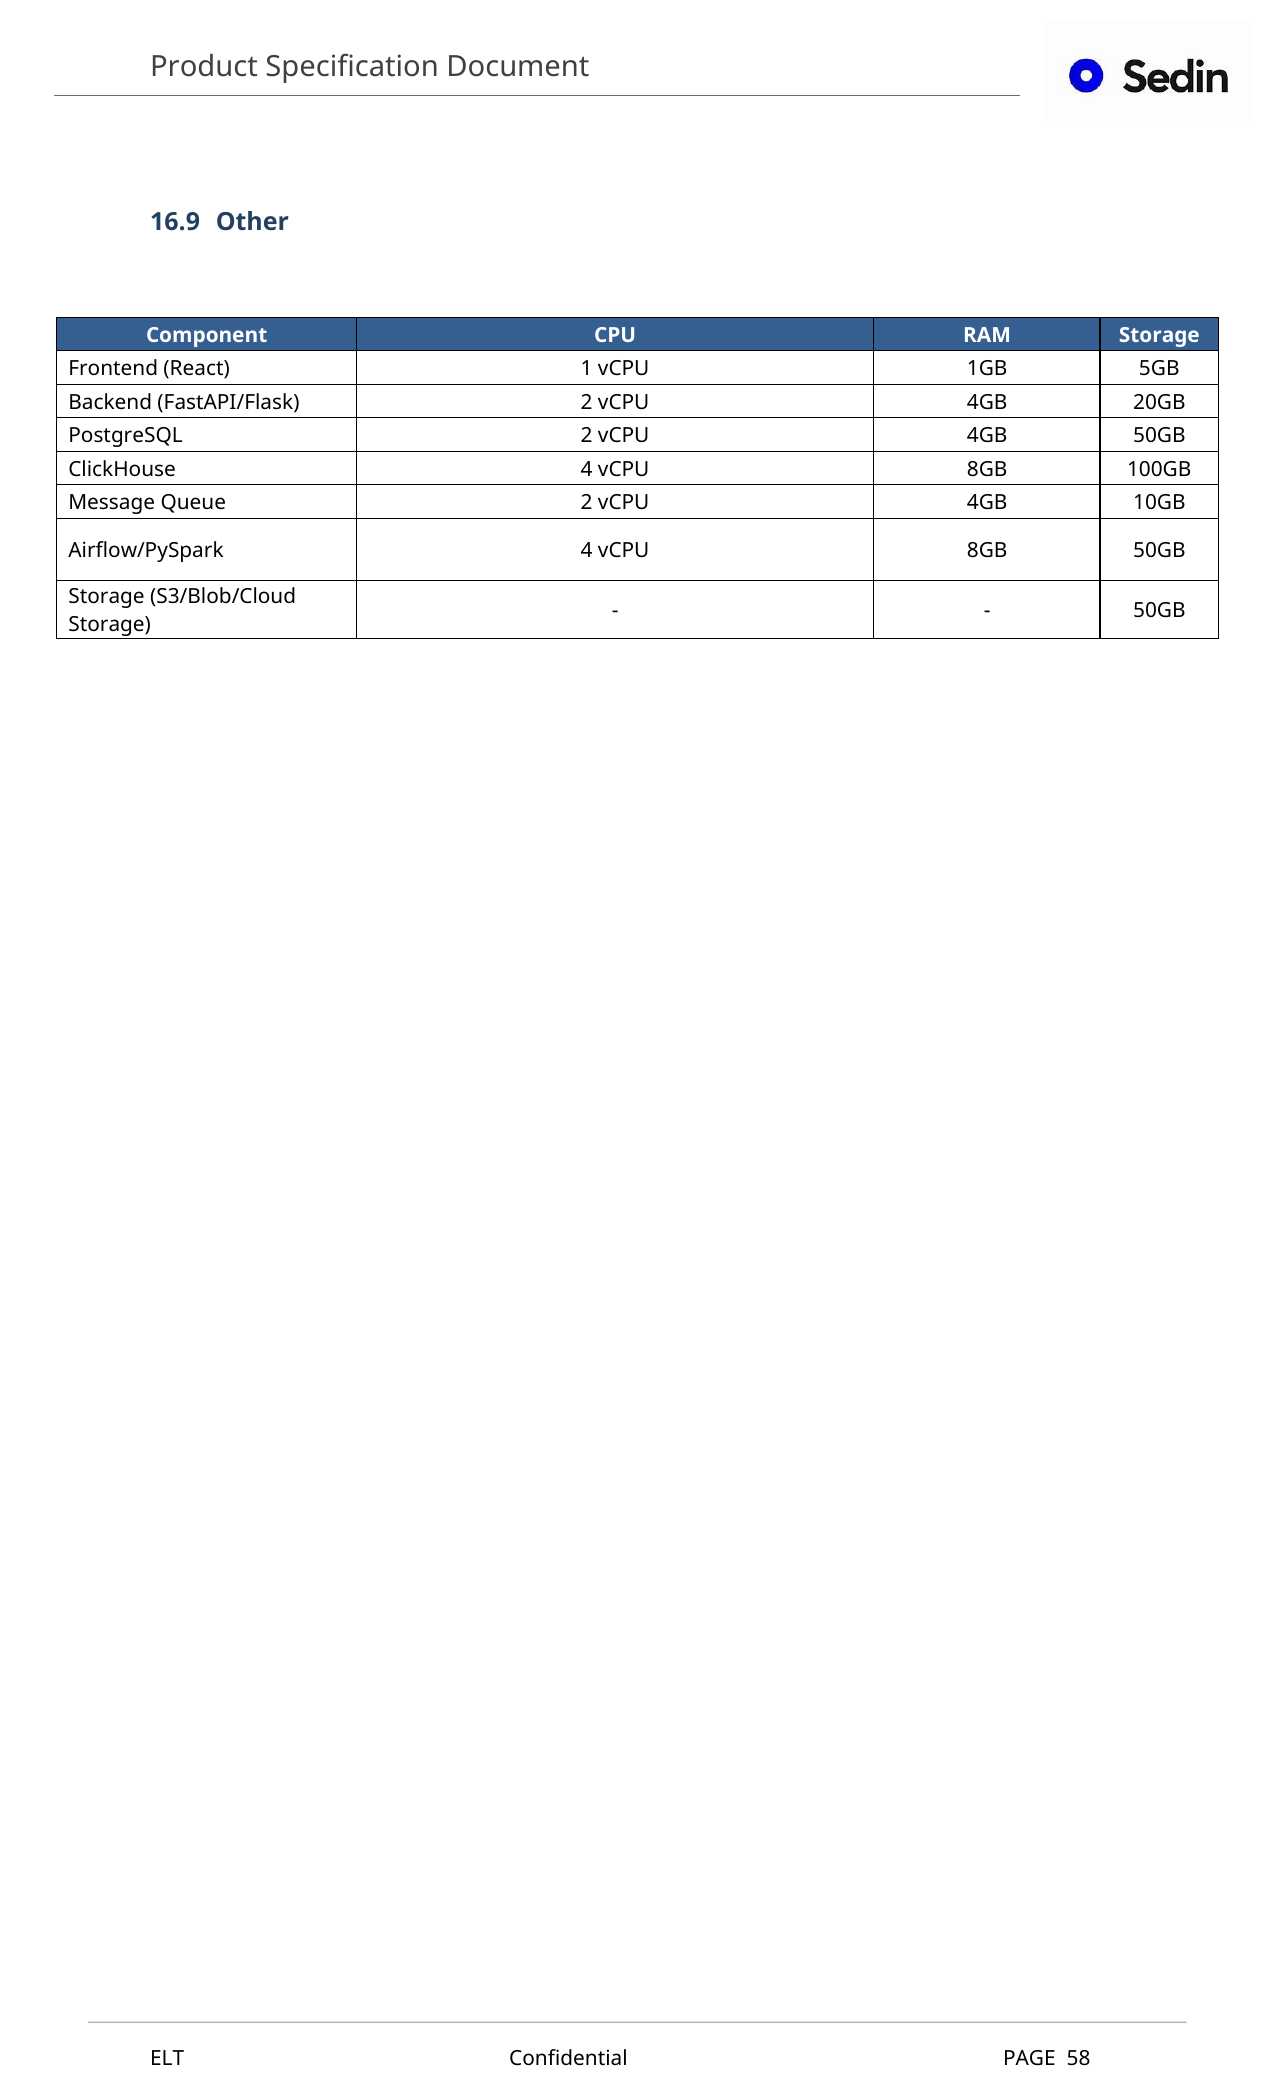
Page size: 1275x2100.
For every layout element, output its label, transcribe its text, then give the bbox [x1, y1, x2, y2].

picture [1043, 19, 1254, 122]
table_cell 2 vCPU [357, 385, 873, 417]
table_cell 4GB [874, 418, 1099, 451]
table_cell 50GB [1101, 418, 1218, 451]
table_header Component [57, 318, 356, 350]
table_cell Backend (FastAPI/Flask) [57, 385, 356, 417]
table_cell Airflow/PySpark [57, 519, 356, 580]
table_cell 20GB [1101, 385, 1218, 417]
table_cell 2 vCPU [357, 485, 873, 517]
subtitle Other [150, 203, 1125, 237]
table_cell 8GB [874, 519, 1099, 580]
table_cell Message Queue [57, 485, 356, 517]
table_header RAM [874, 318, 1099, 350]
table_cell 1 vCPU [357, 351, 873, 384]
table_cell ClickHouse [57, 452, 356, 484]
table_cell Frontend (React) [57, 351, 356, 384]
table_header CPU [357, 318, 873, 350]
table_cell 4 vCPU [357, 452, 873, 484]
table_cell - [874, 581, 1099, 638]
table_cell - [357, 581, 873, 638]
table_cell 100GB [1101, 452, 1218, 484]
table_cell 1GB [874, 351, 1099, 384]
table_cell 8GB [874, 452, 1099, 484]
table_cell 2 vCPU [357, 418, 873, 451]
table_cell Storage (S3/Blob/Cloud Storage) [57, 581, 356, 638]
table_cell 5GB [1101, 351, 1218, 384]
table_cell 50GB [1101, 581, 1218, 638]
table_cell 10GB [1101, 485, 1218, 517]
table_cell PostgreSQL [57, 418, 356, 451]
table_cell 4GB [874, 385, 1099, 417]
table_cell 50GB [1101, 519, 1218, 580]
table_cell 4GB [874, 485, 1099, 517]
table_header Storage [1101, 318, 1218, 350]
table_cell 4 vCPU [357, 519, 873, 580]
